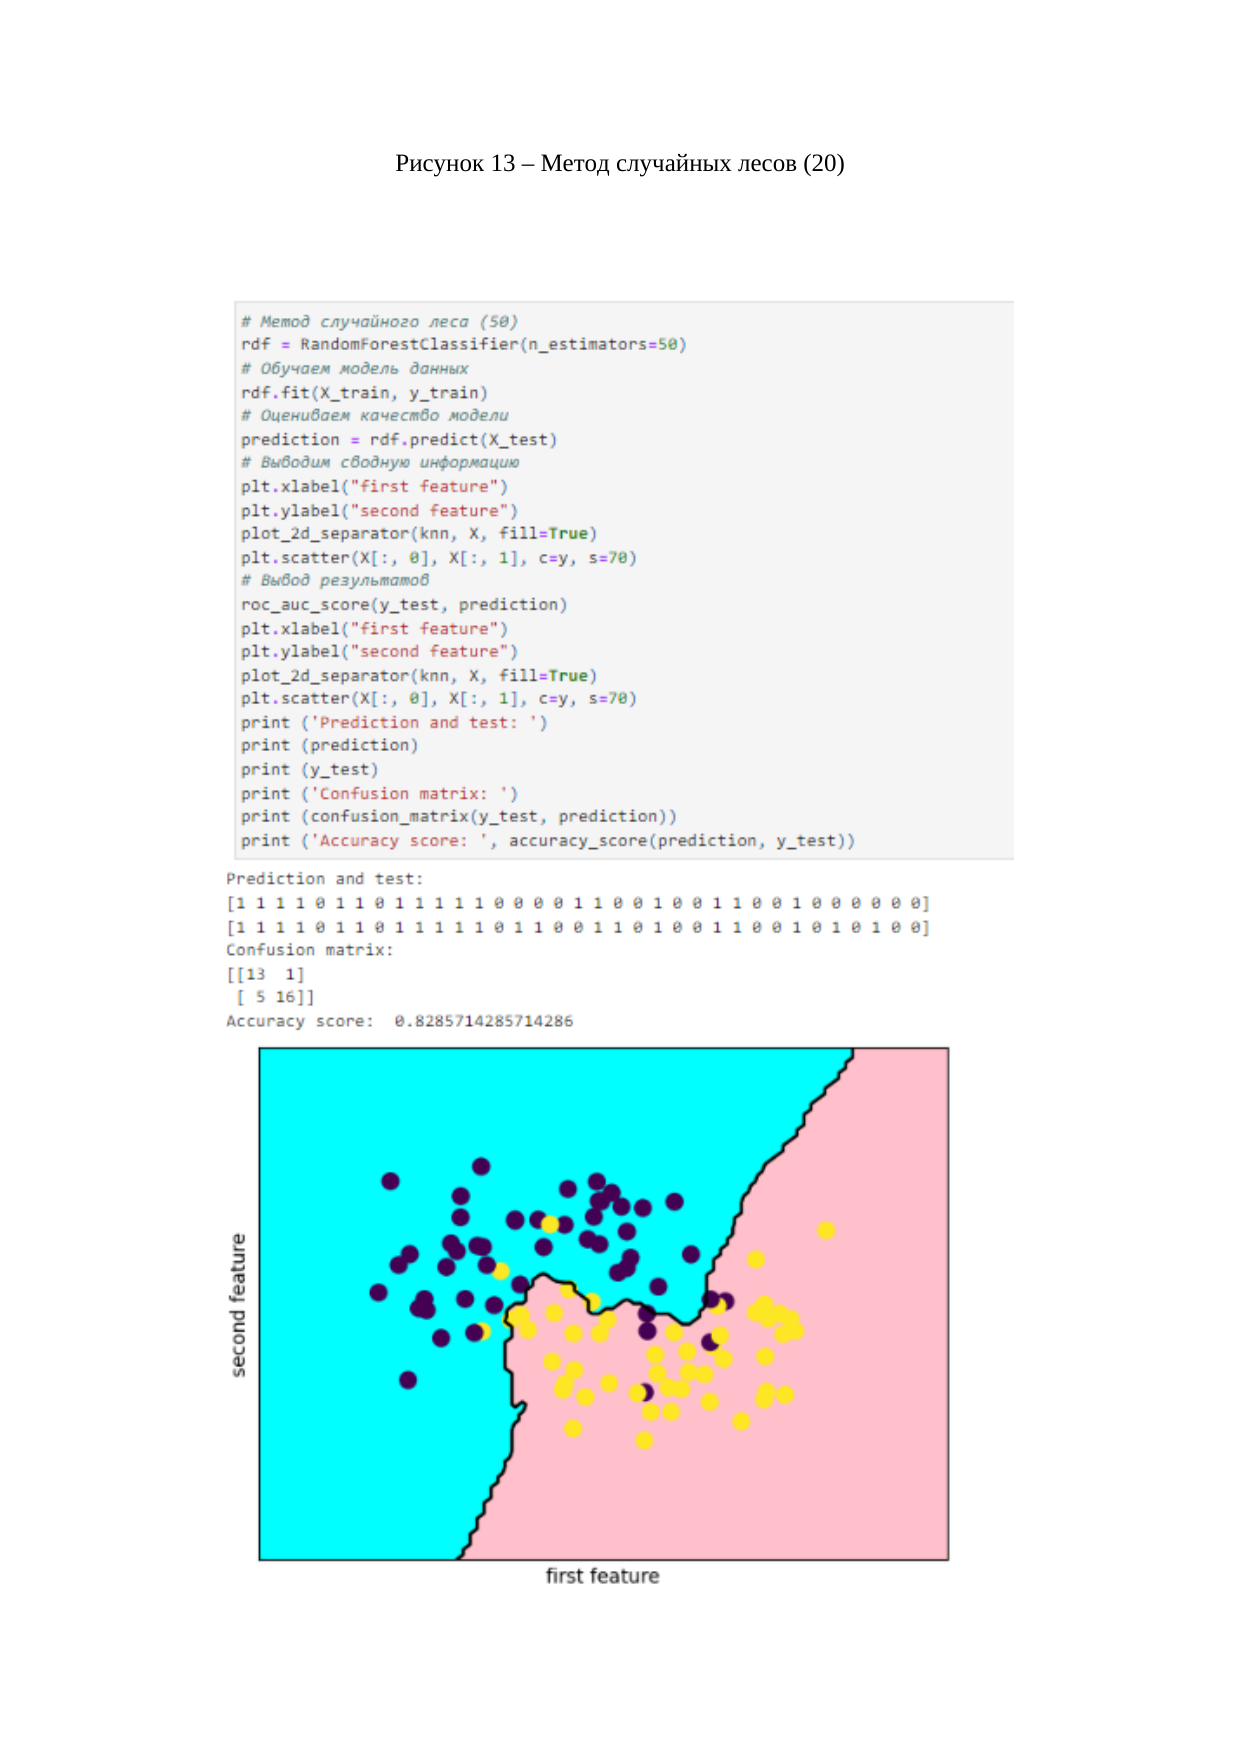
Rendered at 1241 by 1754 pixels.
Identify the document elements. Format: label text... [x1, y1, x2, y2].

picture [226, 291, 1014, 1603]
text Рисунок 13 – Метод случайных лесов (20) [148, 148, 1092, 176]
